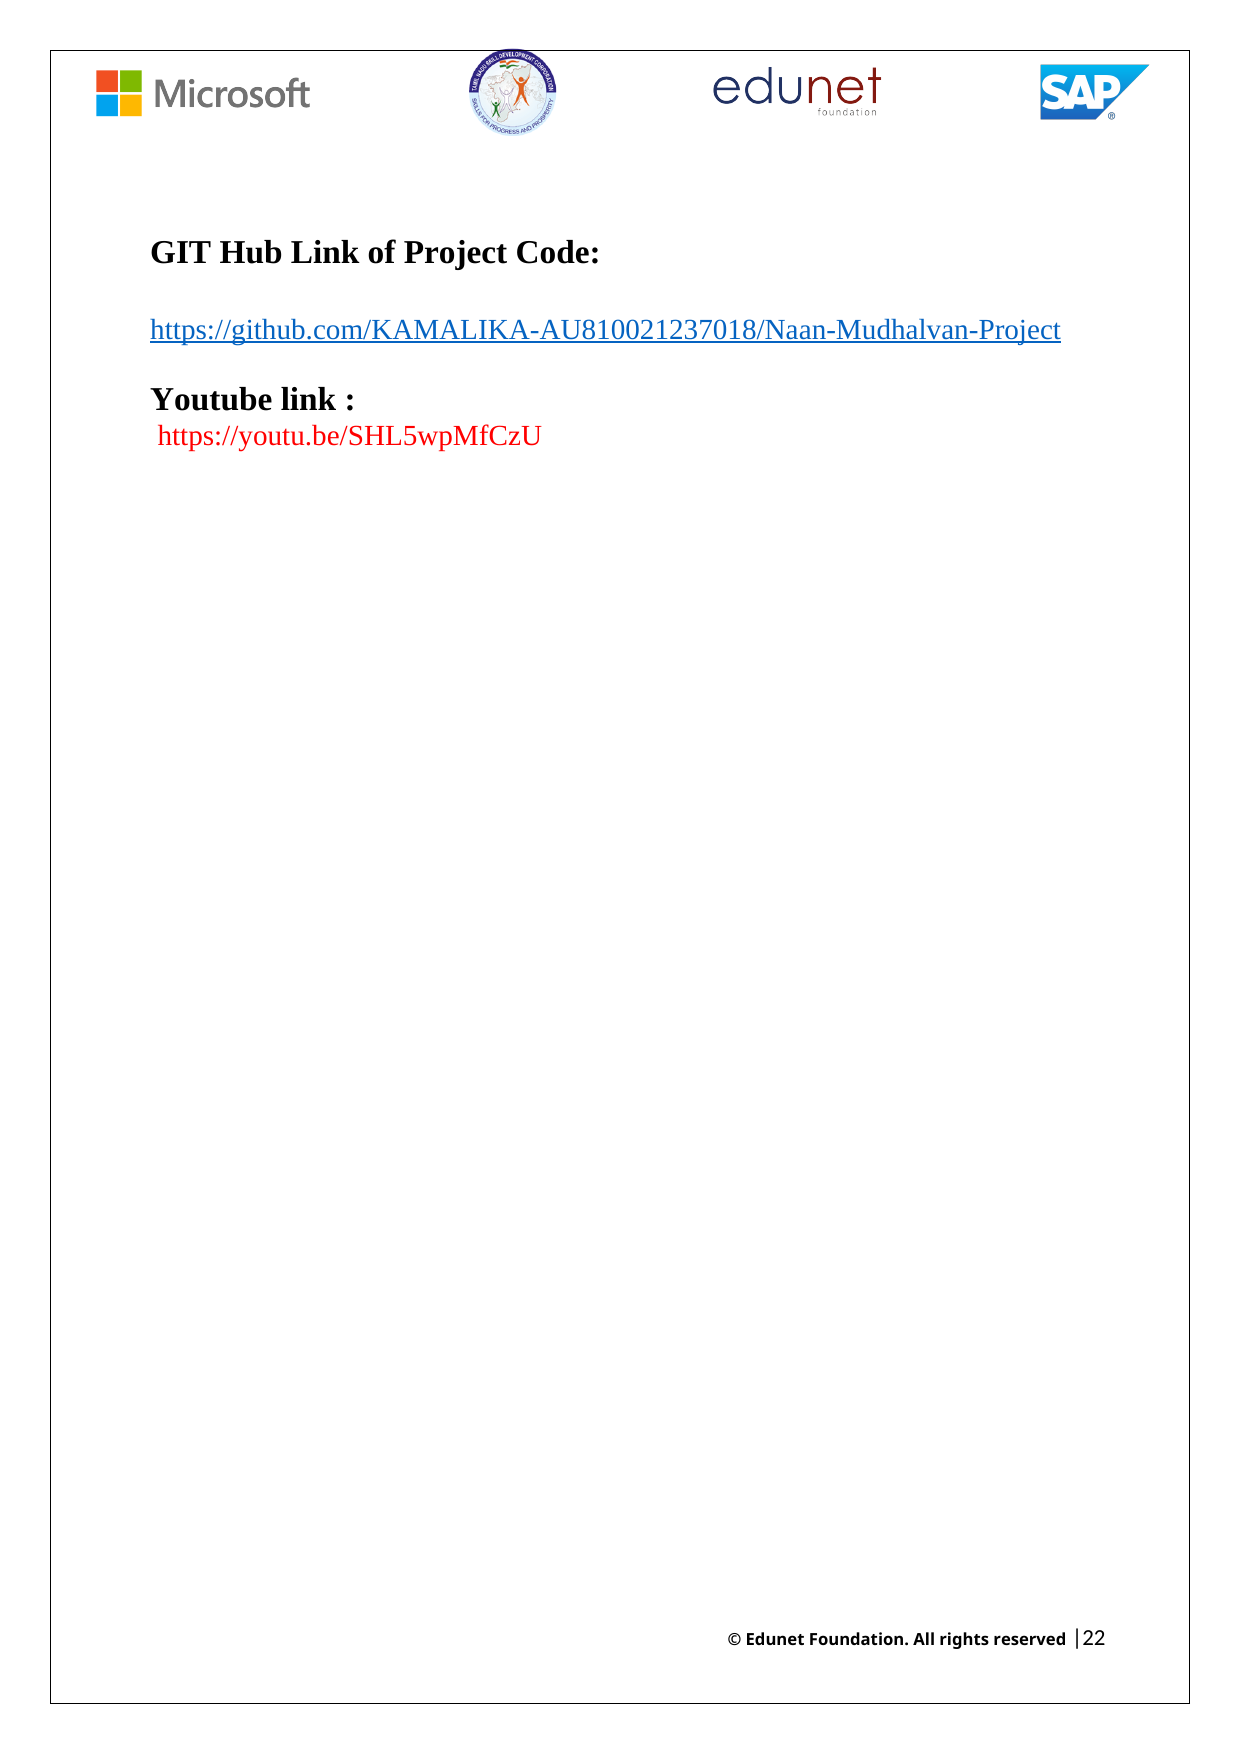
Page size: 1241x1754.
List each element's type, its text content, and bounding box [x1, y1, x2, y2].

text Youtube link : [150, 379, 1105, 418]
text https://youtu.be/SHL5wpMfCzU [150, 418, 1105, 451]
subtitle GIT Hub Link of Project Code: [150, 232, 1105, 271]
text https://github.com/KAMALIKA-AU810021237018/Naan-Mudhalvan-Project [150, 312, 1105, 346]
picture [466, 51, 558, 137]
picture [706, 60, 889, 122]
picture [1039, 63, 1151, 121]
picture [466, 45, 558, 50]
picture [91, 65, 316, 121]
